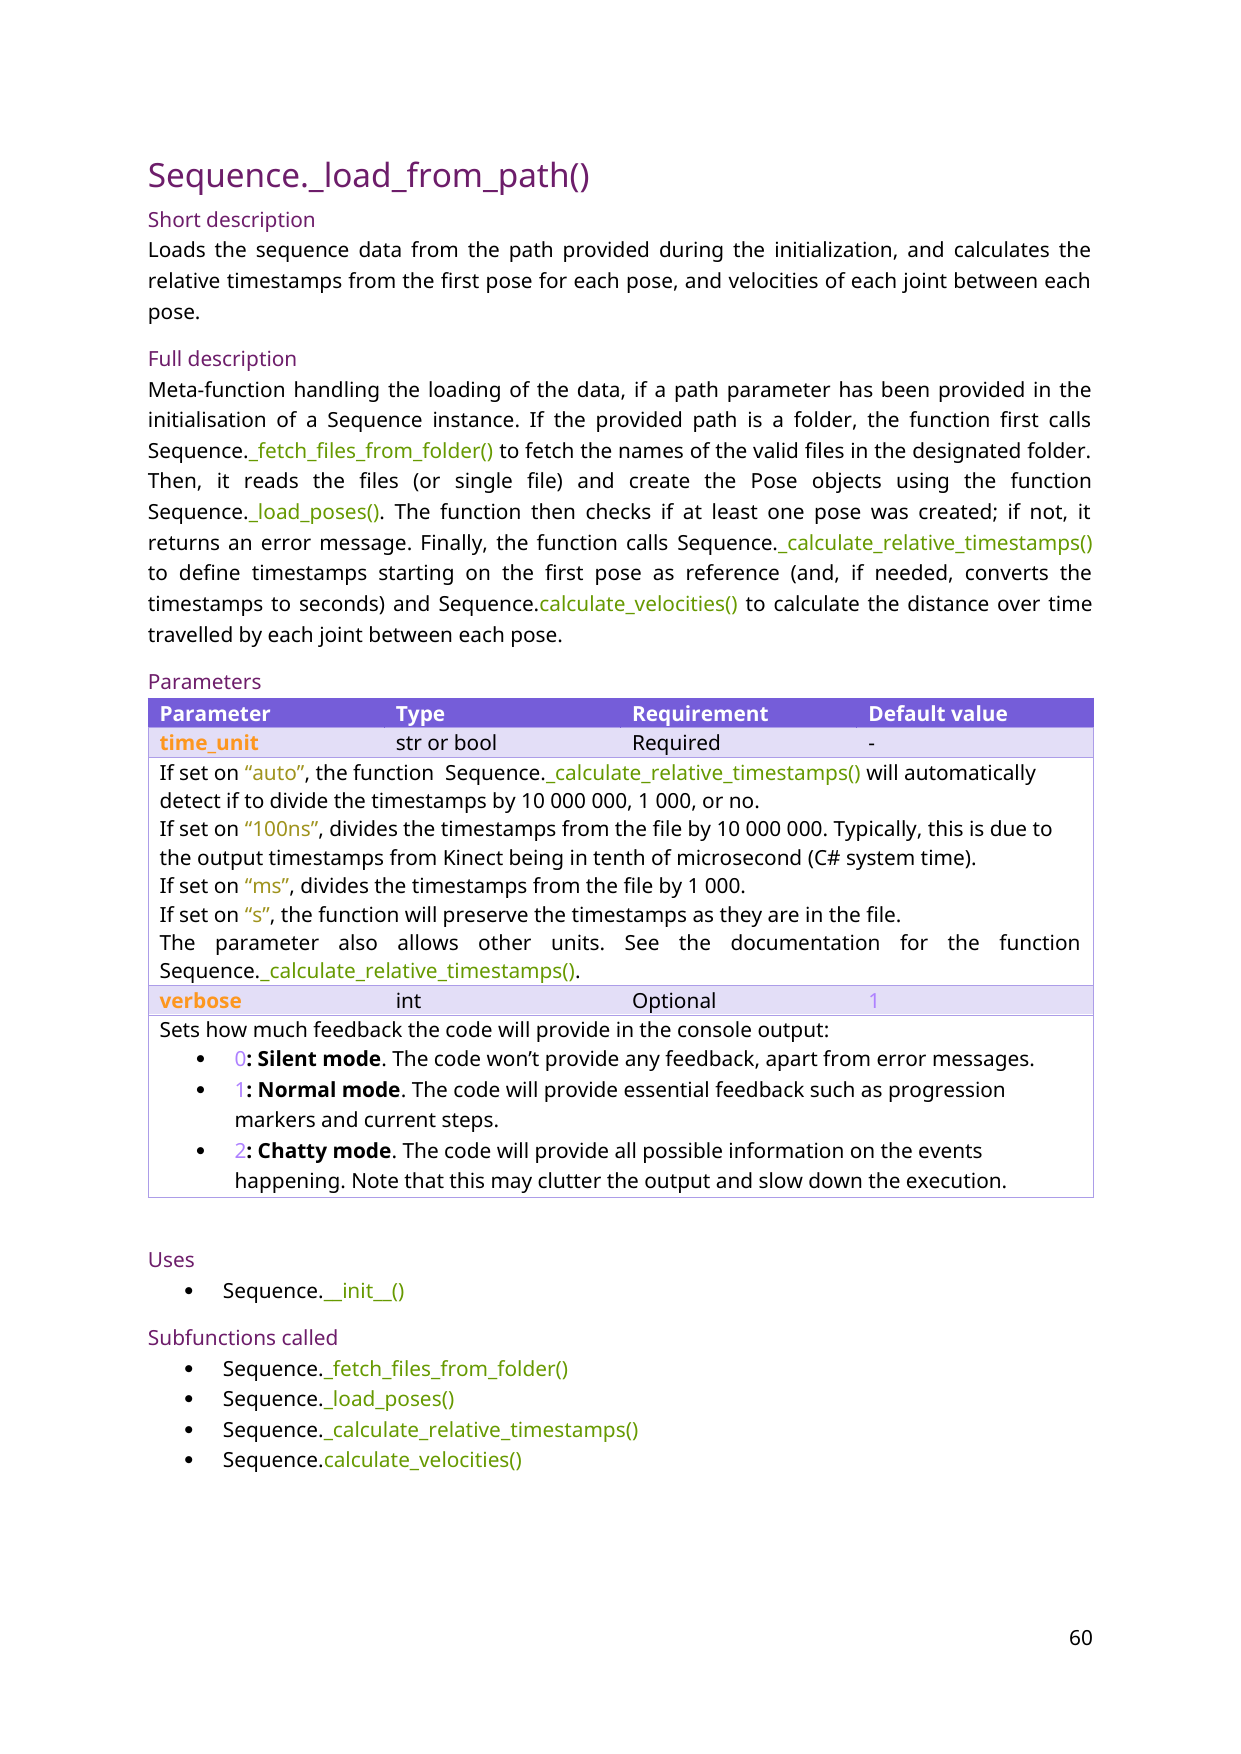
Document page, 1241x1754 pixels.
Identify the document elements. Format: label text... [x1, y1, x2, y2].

list Sequence.calculate_velocities() [185, 1446, 1093, 1474]
text Loads the sequence data from the path provided during the initialization, and calculates the relative timestamps from the first pose for each pose, and velocities of each joint between each pose. [148, 236, 1093, 325]
table_cell verbose [149, 986, 384, 1014]
subtitle Sequence._load_from_path() [148, 152, 1093, 197]
table_cell int [384, 986, 621, 1014]
list Sequence._fetch_files_from_folder() [185, 1354, 1093, 1382]
table_header Default value [857, 699, 1093, 727]
table_cell Required [621, 728, 857, 757]
list Sequence._load_poses() [185, 1384, 1093, 1413]
subtitle Subfunctions called [148, 1323, 1093, 1352]
table_header Requirement [621, 699, 856, 727]
table_cell str or bool [384, 728, 621, 757]
table_cell 1 [857, 986, 1093, 1014]
table_cell - [857, 728, 1093, 757]
table_cell time_unit [149, 728, 384, 757]
table_cell Sets how much feedback the code will provide in the console output: 0: Silent mode. The code won’t provide any feedback, apart from error messages. 1: Normal mode. The code will provide essential feedback such as progression markers and current steps. 2: Chatty mode. The code will provide all possible information on the events happening. Note that this may clutter the output and slow down the execution. [149, 1016, 1093, 1197]
table_header Type [385, 699, 620, 727]
subtitle Parameters [148, 667, 1093, 695]
text Meta-function handling the loading of the data, if a path parameter has been provided in the initialisation of a Sequence instance. If the provided path is a folder, the function first calls Sequence._fetch_files_from_folder() to fetch the names of the valid files in the designated folder. Then, it reads the files (or single file) and create the Pose objects using the function Sequence._load_poses(). The function then checks if at least one pose was created; if not, it returns an error message. Finally, the function calls Sequence._calculate_relative_timestamps() to define timestamps starting on the first pose as reference (and, if needed, converts the timestamps to seconds) and Sequence.calculate_velocities() to calculate the distance over time travelled by each joint between each pose. [148, 375, 1093, 648]
table_cell Optional [621, 986, 857, 1014]
list Sequence.__init__() [185, 1276, 1093, 1304]
subtitle Short description [148, 205, 1093, 233]
subtitle Uses [148, 1245, 1093, 1274]
table_cell If set on “auto”, the function Sequence._calculate_relative_timestamps() will automatically detect if to divide the timestamps by 10 000 000, 1 000, or no. If set on “100ns”, divides the timestamps from the file by 10 000 000. Typically, this is due to the output timestamps from Kinect being in tenth of microsecond (C# system time). If set on “ms”, divides the timestamps from the file by 1 000. If set on “s”, the function will preserve the timestamps as they are in the file. The parameter also allows other units. See the documentation for the function Sequence._calculate_relative_timestamps(). [149, 758, 1093, 985]
table_header Parameter [149, 699, 384, 727]
subtitle Full description [148, 344, 1093, 372]
list Sequence._calculate_relative_timestamps() [185, 1415, 1093, 1443]
